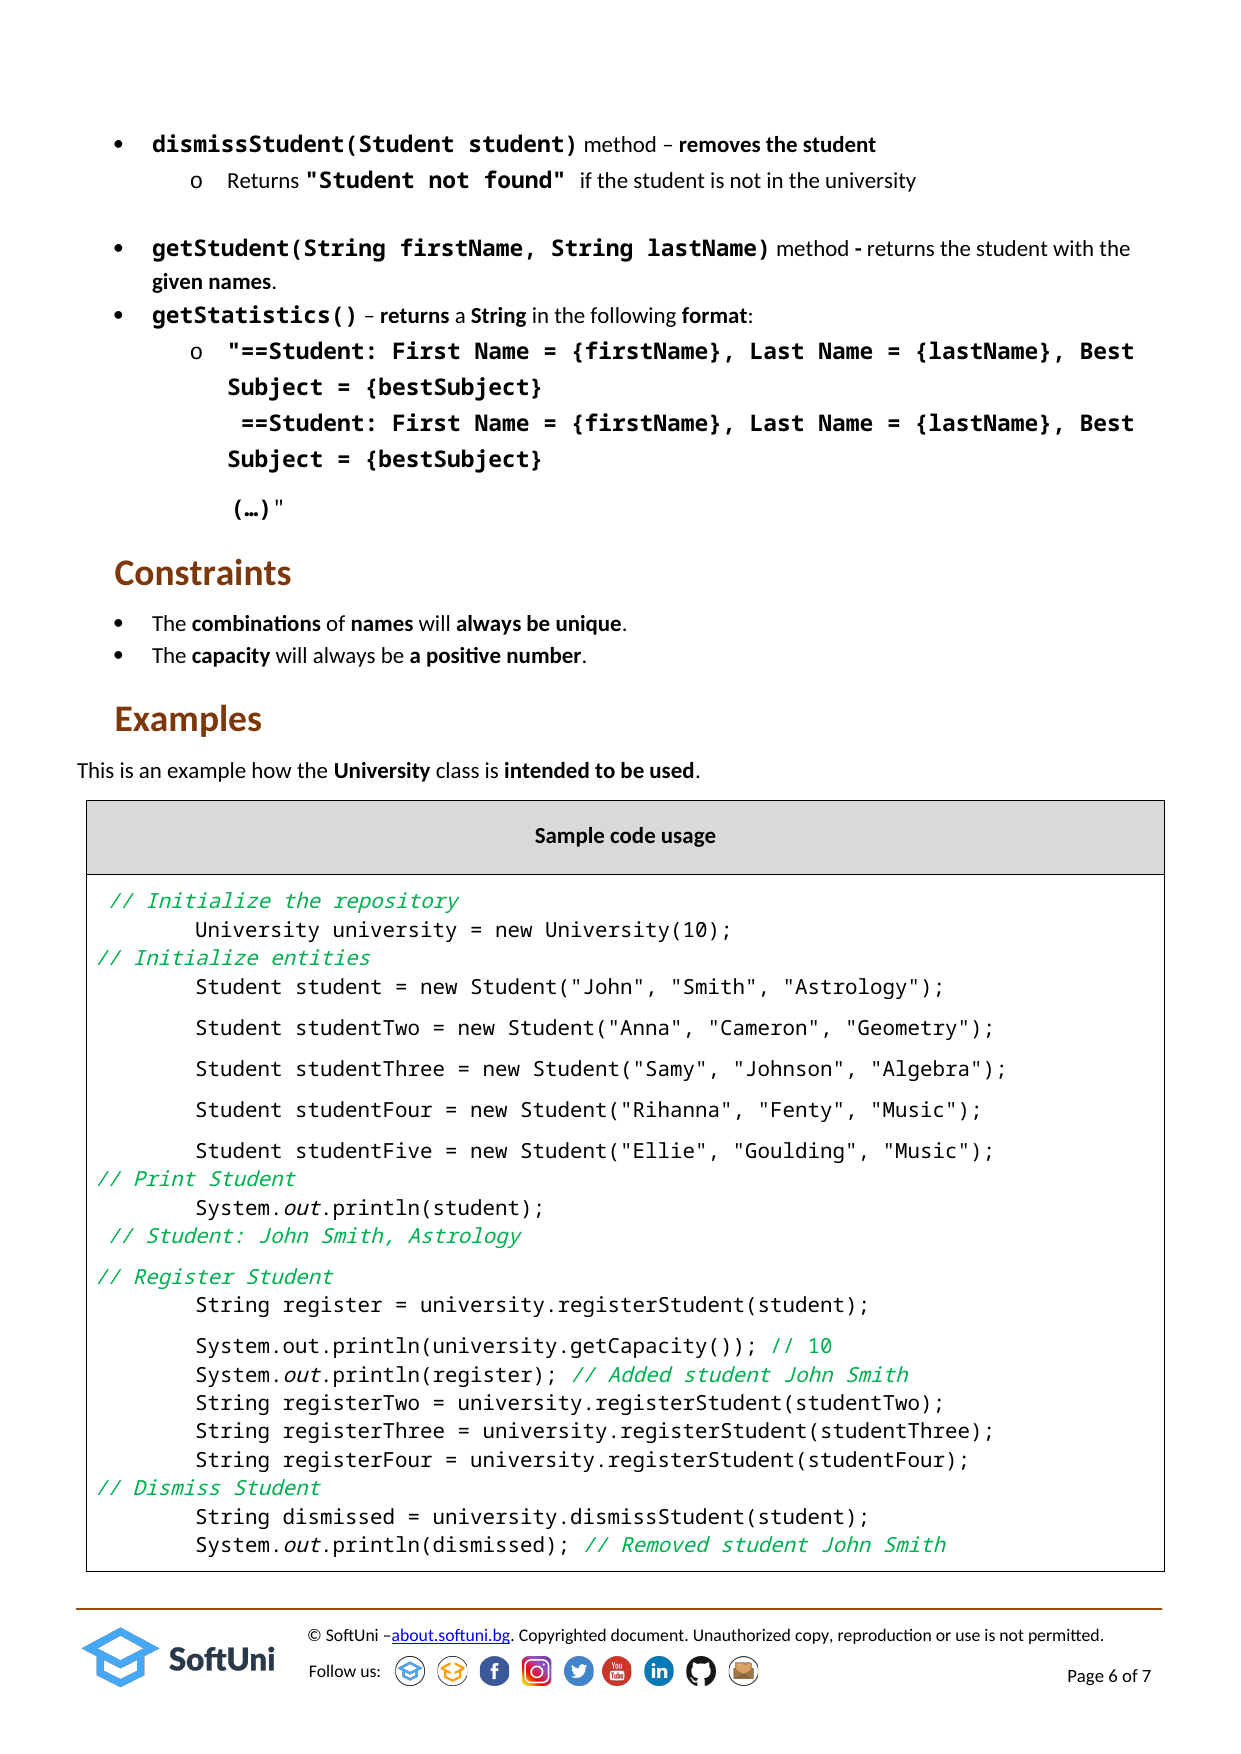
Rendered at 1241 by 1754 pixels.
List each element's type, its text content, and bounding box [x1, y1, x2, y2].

list Returns "Student not found" if the student is not in the university [189, 163, 1163, 195]
picture [665, 1656, 674, 1665]
list The combinations of names will always be unique. [114, 609, 1163, 637]
picture [564, 1656, 594, 1686]
picture [522, 1656, 552, 1686]
list The capacity will always be a positive number. [114, 642, 1163, 670]
picture [437, 1656, 468, 1686]
list getStudent(String firstName, String lastName) method - returns the student with the given names. [114, 232, 1163, 295]
table_header Sample code usage [87, 801, 1164, 874]
subtitle Constraints [114, 548, 1163, 594]
subtitle Examples [114, 695, 1163, 741]
text (…)" [189, 492, 1163, 523]
picture [395, 1656, 425, 1686]
picture [665, 1677, 674, 1686]
list getStatistics() – returns a String in the following format: [114, 299, 1163, 331]
picture [658, 1668, 667, 1678]
picture [644, 1656, 653, 1665]
picture [602, 1656, 632, 1686]
picture [479, 1656, 510, 1686]
list "==Student: First Name = {firstName}, Last Name = {lastName}, Best Subject = {bestSubject} ==Student: First Name = {firstName}, Last Name = {lastName}, Best Subject = {bestSubject} [189, 335, 1163, 474]
list dismissStudent(Student student) method – removes the student [114, 128, 1163, 159]
text This is an example how the University class is intended to be used. [77, 756, 1163, 784]
picture [686, 1656, 716, 1686]
picture [75, 1621, 281, 1693]
picture [728, 1656, 759, 1686]
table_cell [87, 875, 1164, 1571]
picture [644, 1677, 653, 1686]
